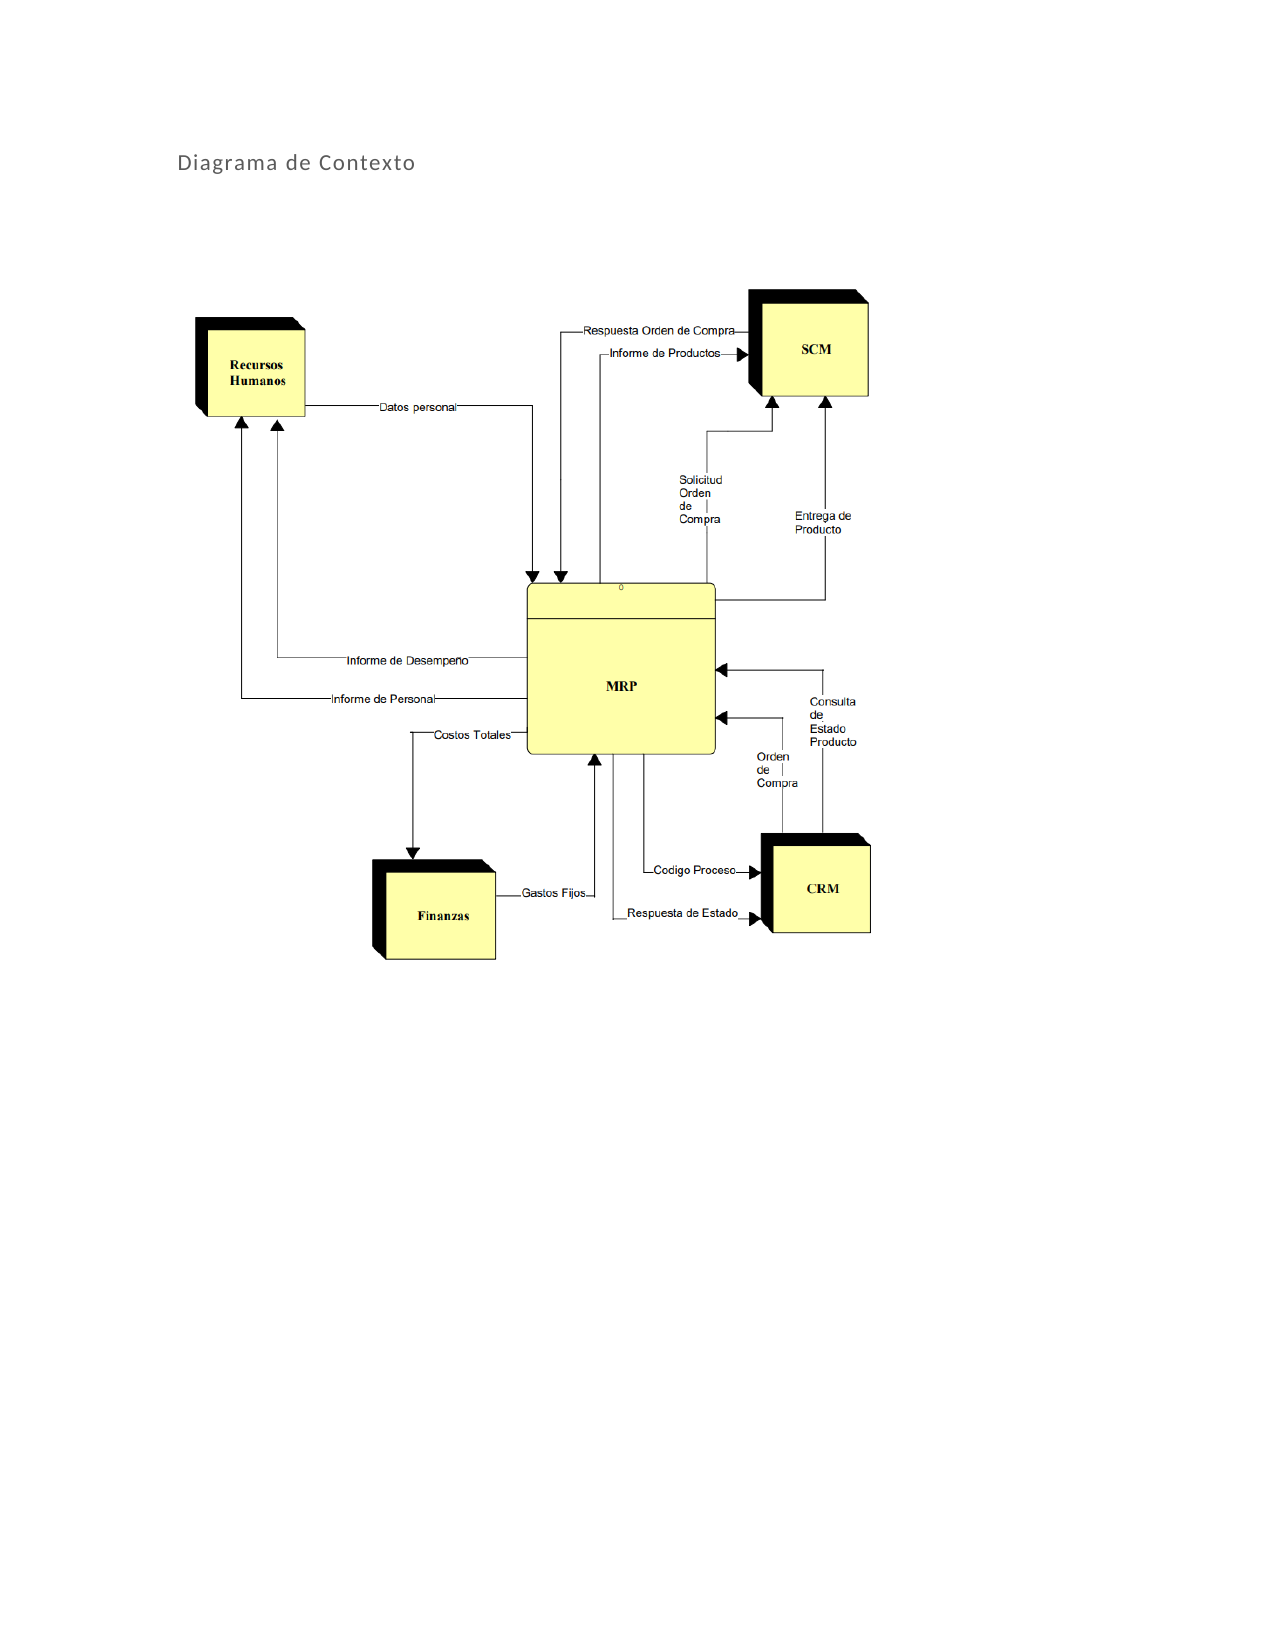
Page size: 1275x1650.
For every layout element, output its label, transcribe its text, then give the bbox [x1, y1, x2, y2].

subtitle Diagrama de Contexto [177, 148, 1098, 176]
